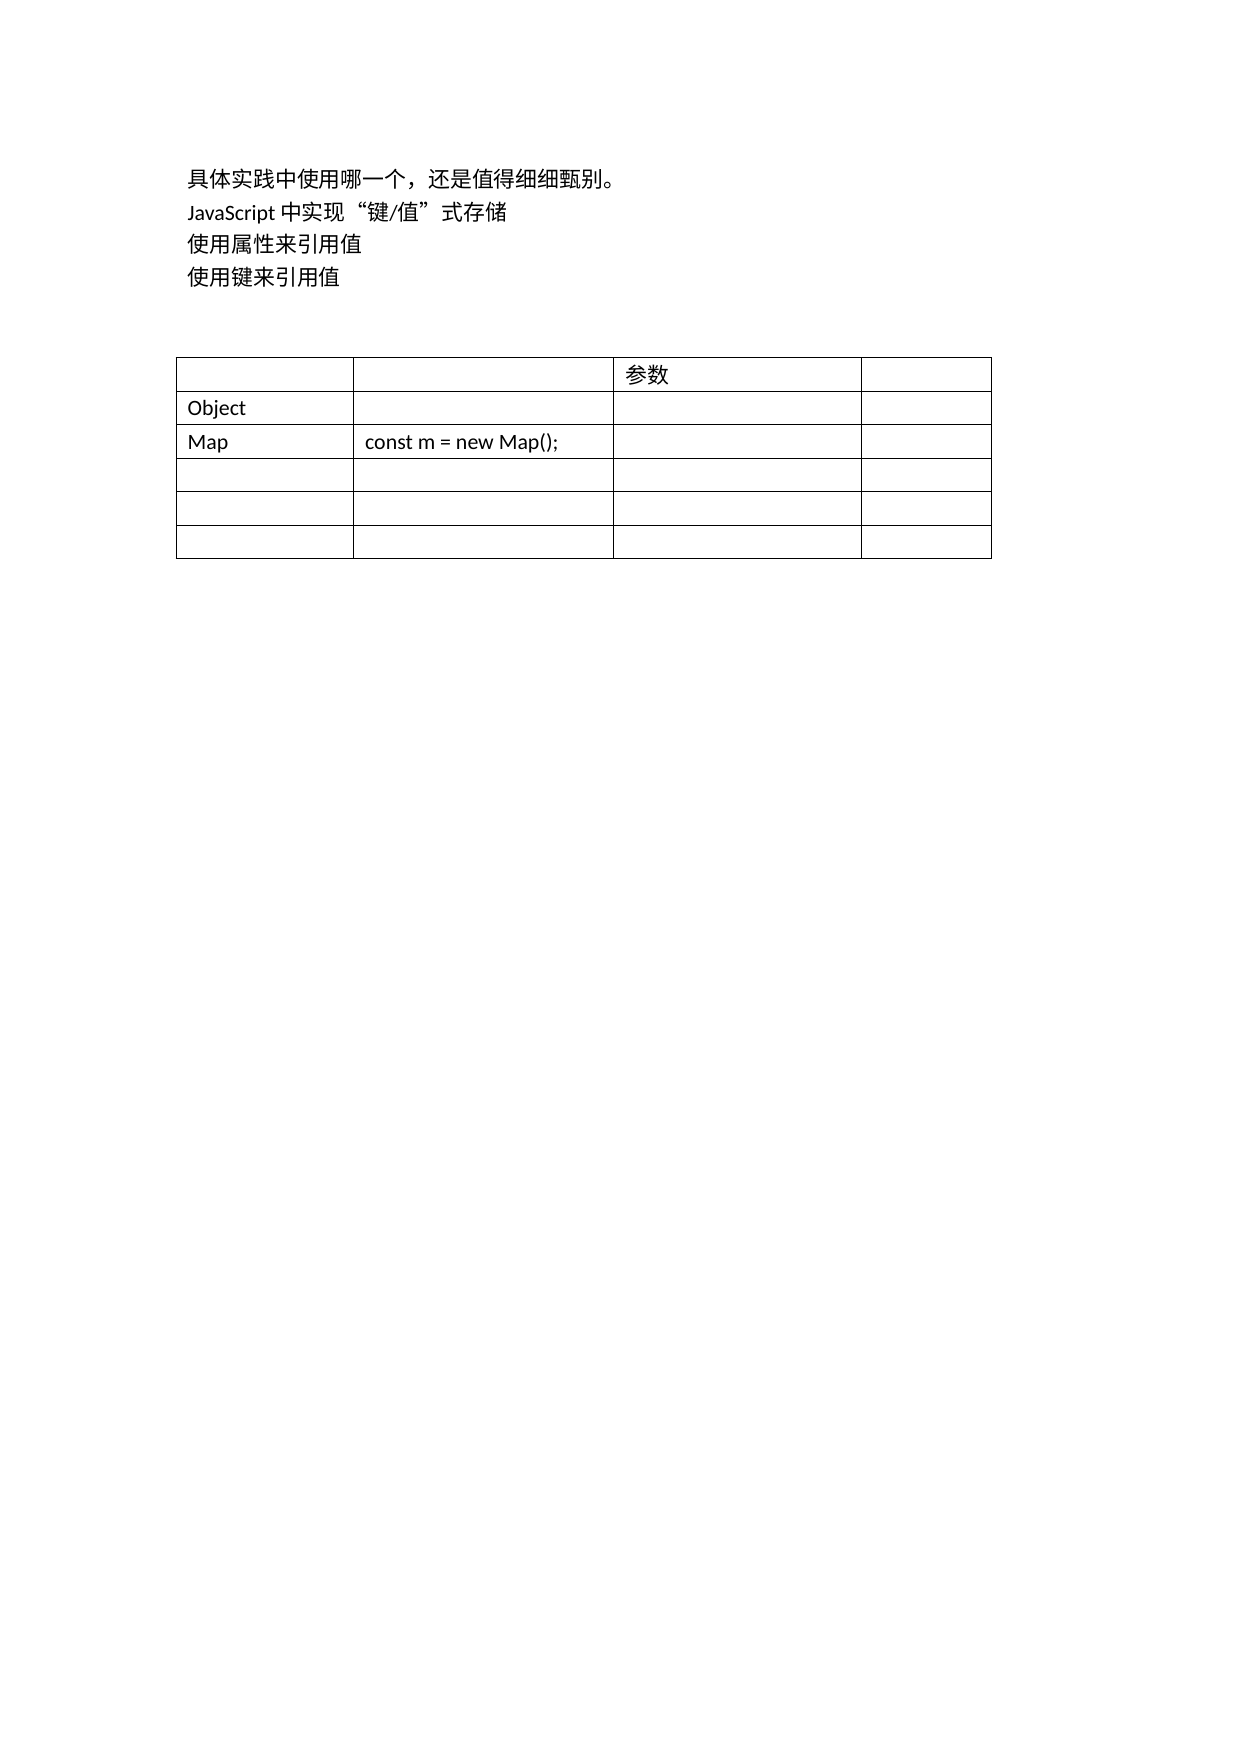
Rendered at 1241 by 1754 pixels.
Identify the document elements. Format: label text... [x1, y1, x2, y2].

table_cell [354, 492, 613, 525]
table_cell Object [177, 392, 353, 424]
table_cell Map [177, 425, 353, 458]
text 具体实践中使用哪一个，还是值得细细甄别。 [187, 162, 1053, 194]
table_cell [354, 526, 613, 558]
text JavaScript中实现“键/值”式存储 [187, 194, 1053, 227]
table_cell const m = new Map(); [354, 425, 613, 458]
text 使用键来引用值 [187, 259, 1053, 292]
table_cell [862, 526, 991, 558]
table_header 参数 [614, 358, 861, 391]
table_cell [862, 392, 991, 424]
table_header [862, 358, 991, 391]
table_cell [354, 392, 613, 424]
table_cell [354, 459, 613, 491]
table_cell [862, 492, 991, 525]
table_cell [614, 526, 861, 558]
table_header [177, 358, 353, 391]
table_cell [614, 392, 861, 424]
table_cell [177, 459, 353, 491]
table_cell [614, 492, 861, 525]
table_cell [862, 459, 991, 491]
text 使用属性来引用值 [187, 227, 1053, 259]
table_cell [177, 492, 353, 525]
table_header [354, 358, 613, 391]
table_cell [614, 459, 861, 491]
table_cell [862, 425, 991, 458]
table_cell [614, 425, 861, 458]
table_cell [177, 526, 353, 558]
